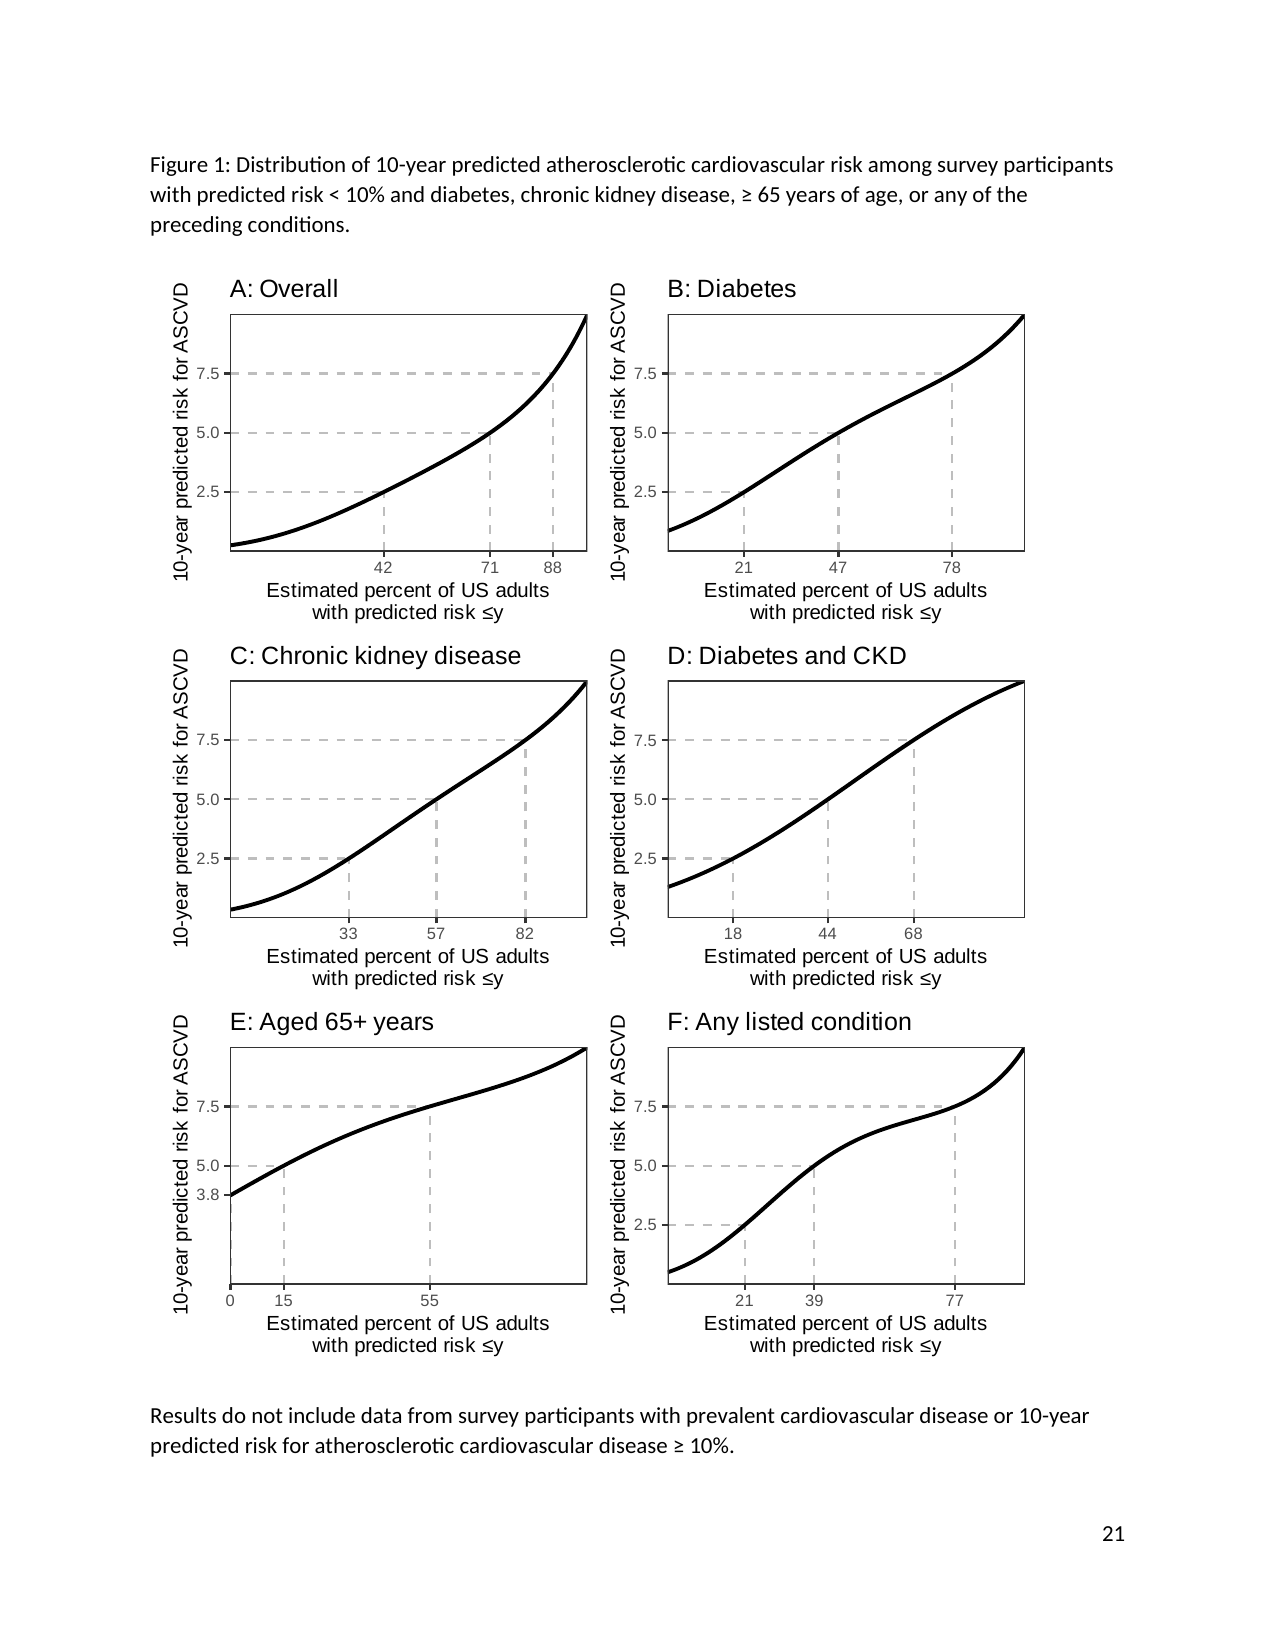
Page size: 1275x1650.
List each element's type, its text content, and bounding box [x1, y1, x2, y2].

text Results do not include data from survey participants with prevalent cardiovascular disease or 10-year predicted risk for atherosclerotic cardiovascular disease ≥ 10%. [150, 1401, 1125, 1459]
text Figure 1: Distribution of 10-year predicted atherosclerotic cardiovascular risk among survey participants with predicted risk < 10% and diabetes, chronic kidney disease, ≥ 65 years of age, or any of the preceding conditions. [150, 150, 1125, 238]
